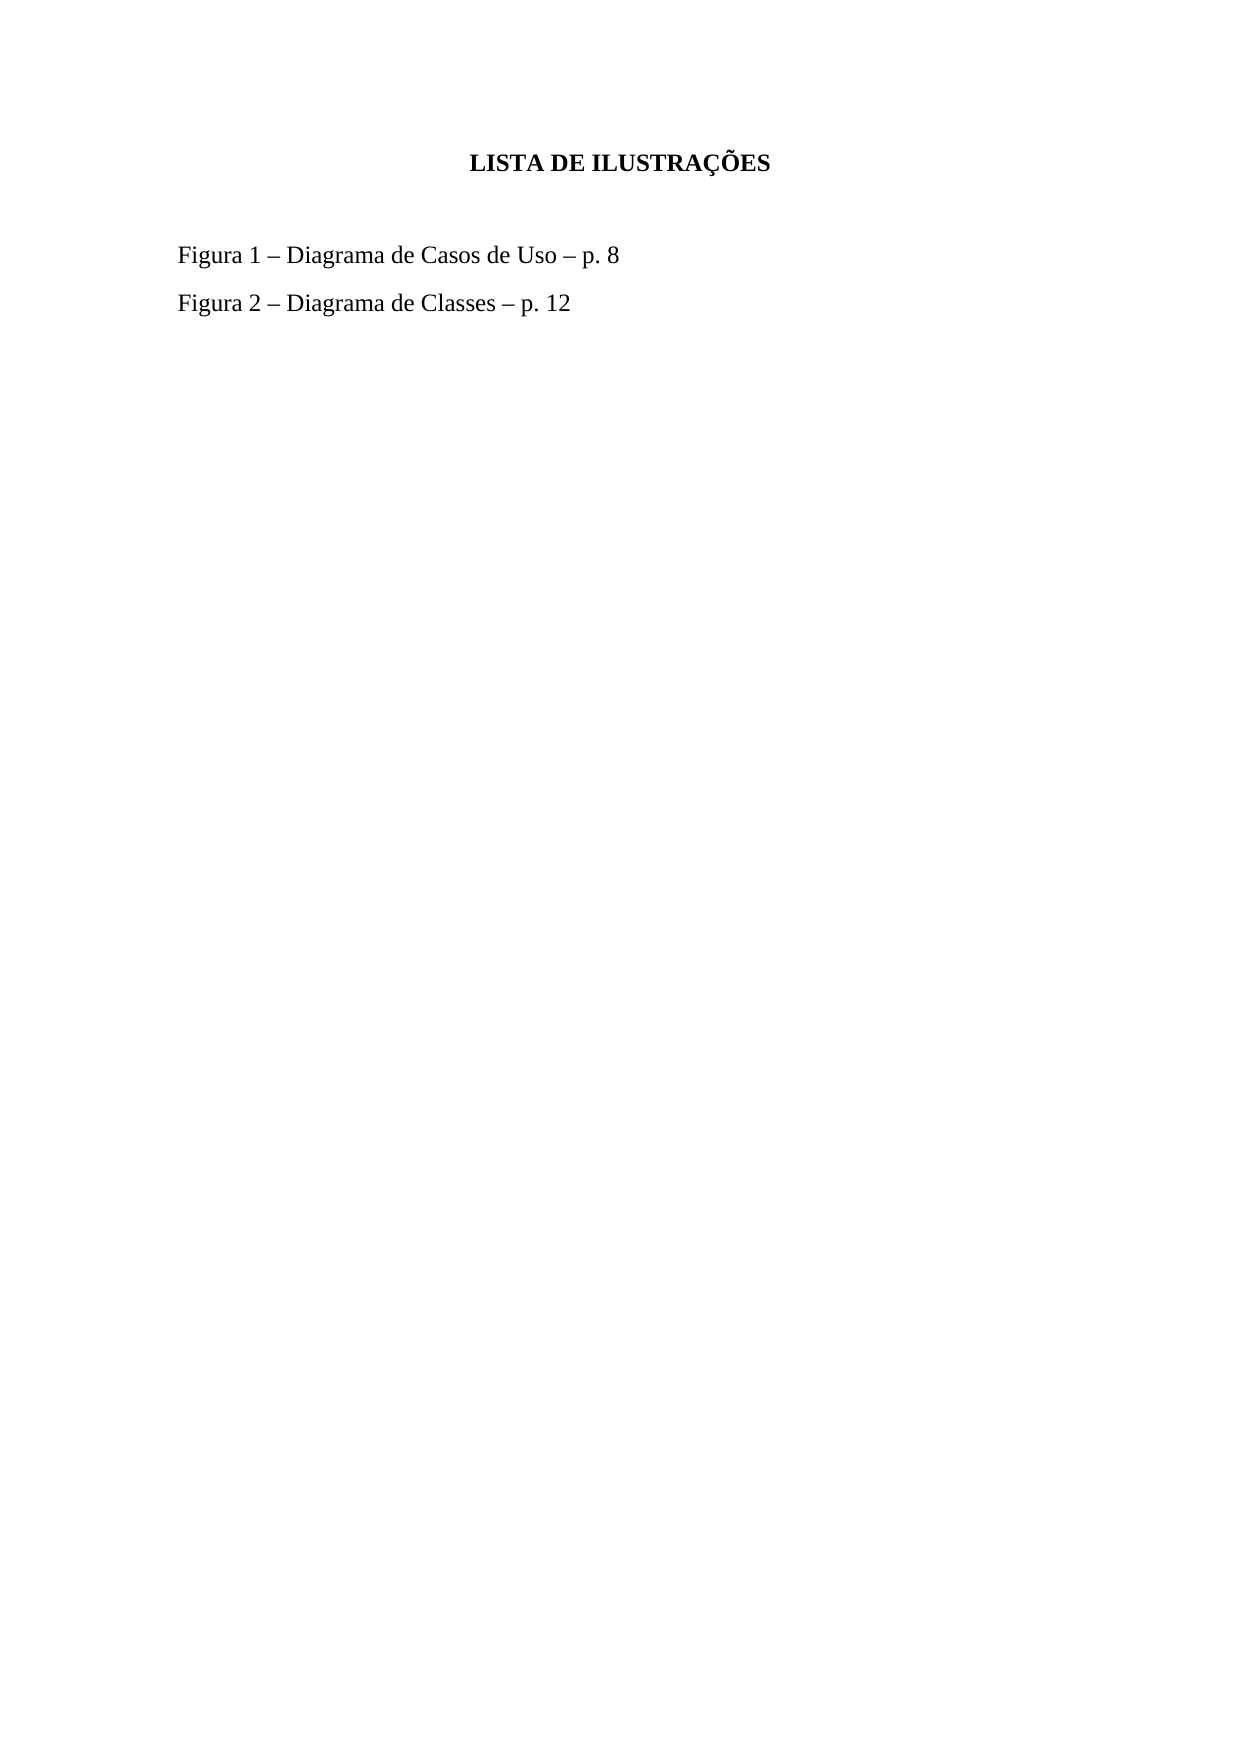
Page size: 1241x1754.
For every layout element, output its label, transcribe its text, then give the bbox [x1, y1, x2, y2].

text Figura 2 – Diagrama de Classes – p. 12 [177, 288, 1063, 317]
text Figura 1 – Diagrama de Casos de Uso – p. 8 [177, 240, 1063, 269]
text LISTA DE ILUSTRAÇÕES [177, 148, 1063, 176]
